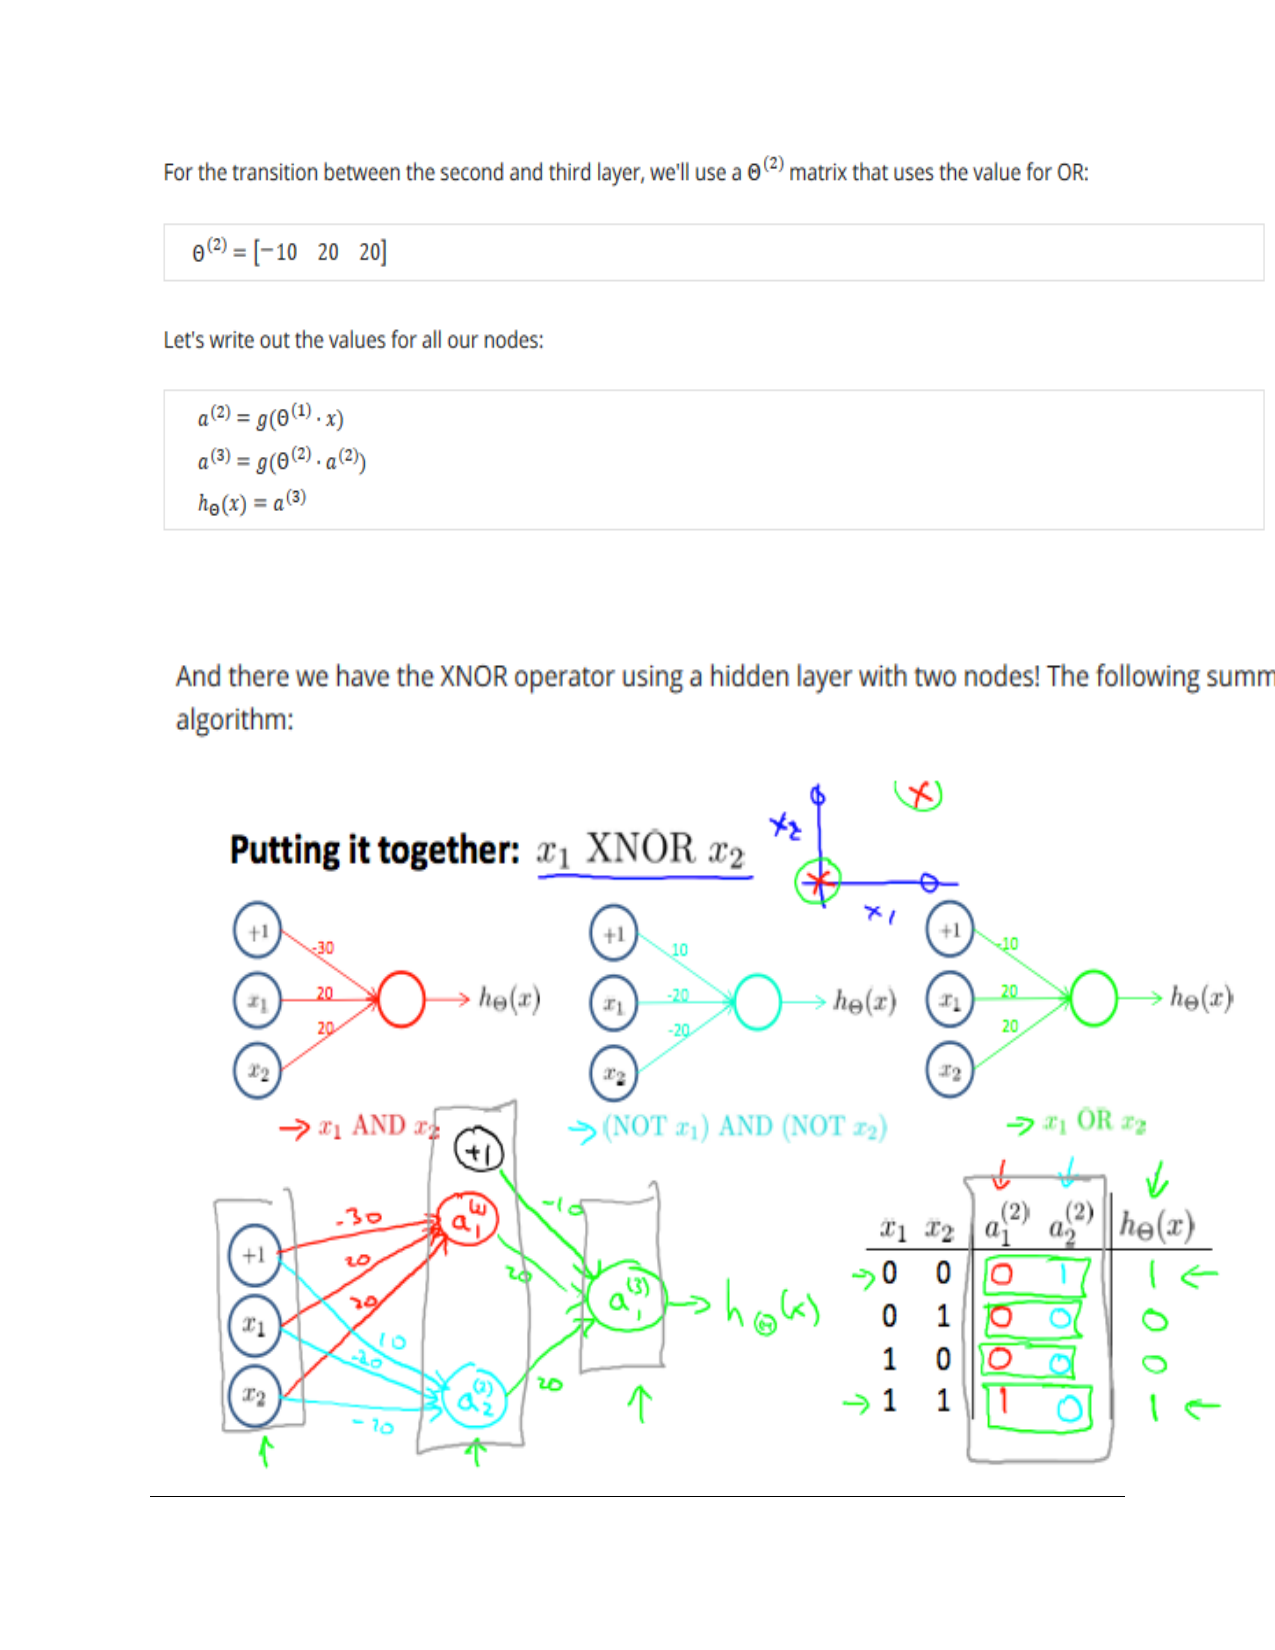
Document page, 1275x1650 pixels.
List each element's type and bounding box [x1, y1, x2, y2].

picture [150, 150, 1275, 564]
picture [150, 629, 1275, 1494]
